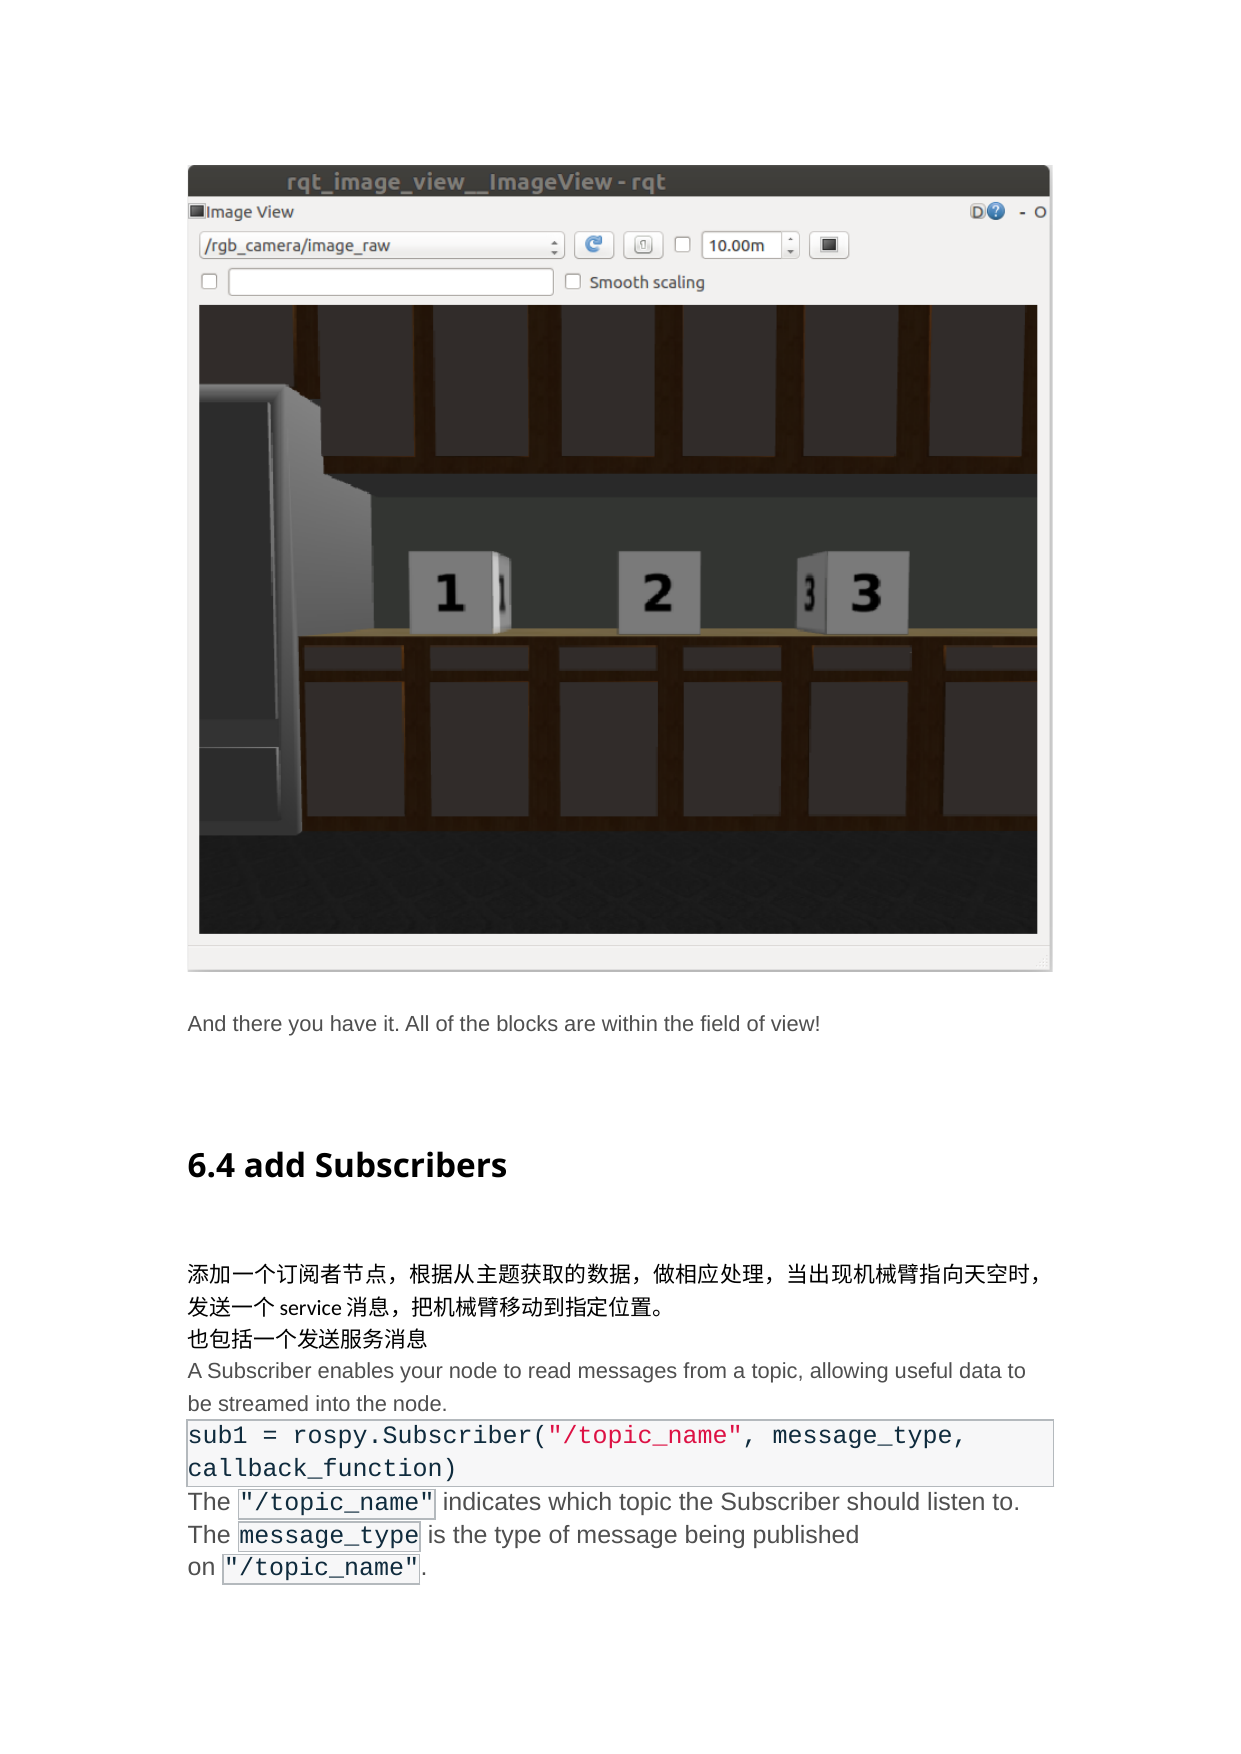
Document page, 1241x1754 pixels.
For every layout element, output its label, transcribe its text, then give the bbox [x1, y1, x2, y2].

text sub1 = rospy.Subscriber("/topic_name", message_type, callback_function) [188, 1421, 1053, 1486]
text And there you have it. All of the blocks are within the field of view! [187, 1007, 1053, 1039]
subtitle 6.4 add Subscribers [187, 1132, 1053, 1197]
text The "/topic_name" indicates which topic the Subscriber should listen to. [187, 1487, 1053, 1520]
text A Subscriber enables your node to read messages from a topic, allowing useful data to be streamed into the node. [187, 1354, 1053, 1419]
text The message_type is the type of message being published on "/topic_name". [187, 1520, 1053, 1585]
picture [187, 165, 1053, 972]
text 添加一个订阅者节点，根据从主题获取的数据，做相应处理，当出现机械臂指向天空时，发送一个service消息，把机械臂移动到指定位置。 [187, 1257, 1053, 1322]
text 也包括一个发送服务消息 [187, 1322, 1053, 1354]
